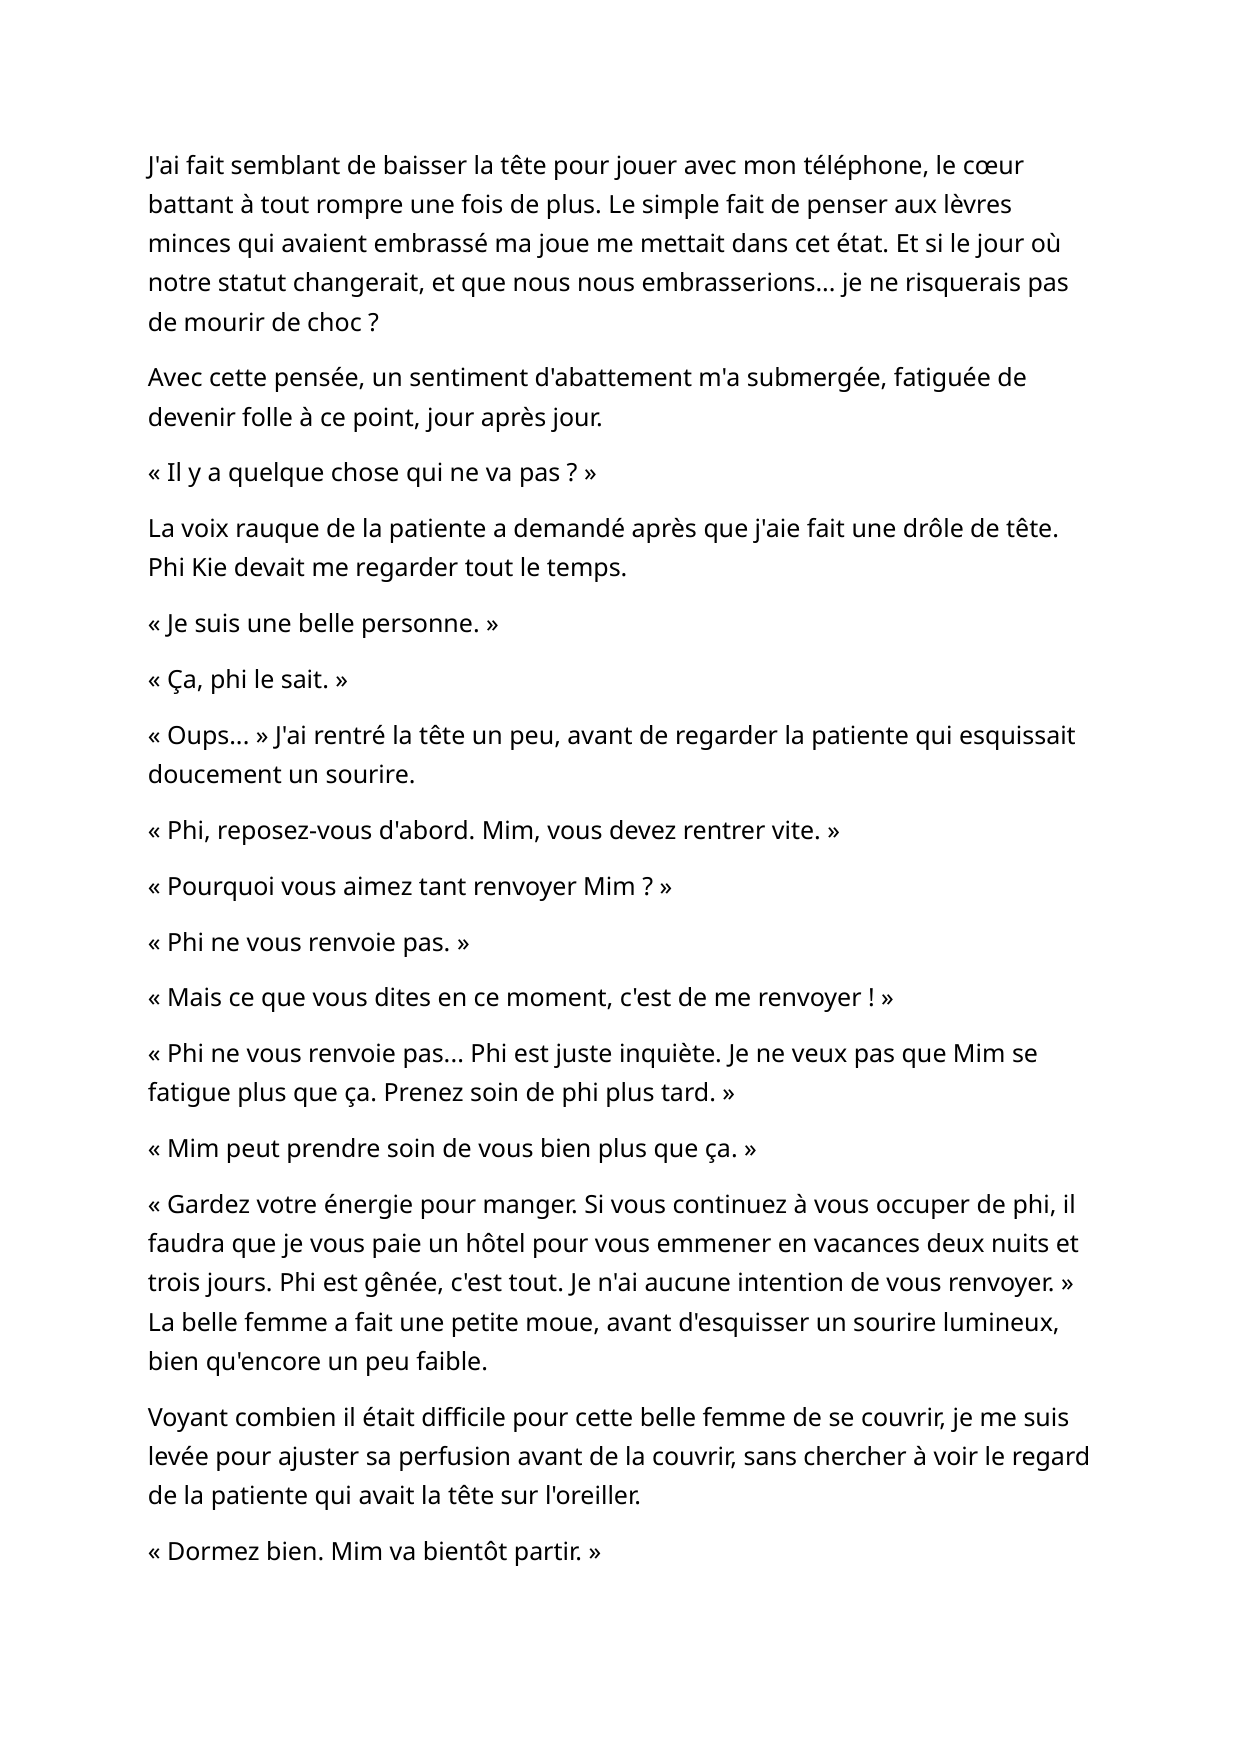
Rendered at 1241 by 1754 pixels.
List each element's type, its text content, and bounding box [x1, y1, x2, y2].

text « Phi ne vous renvoie pas... Phi est juste inquiète. Je ne veux pas que Mim se fatigue plus que ça. Prenez soin de phi plus tard. » [148, 1036, 1093, 1109]
text « Phi ne vous renvoie pas. » [148, 924, 1093, 958]
text « Ça, phi le sait. » [148, 662, 1093, 696]
text « Mais ce que vous dites en ce moment, c'est de me renvoyer ! » [148, 980, 1093, 1014]
text Avec cette pensée, un sentiment d'abattement m'a submergée, fatiguée de devenir folle à ce point, jour après jour. [148, 360, 1093, 433]
text « Phi, reposez-vous d'abord. Mim, vous devez rentrer vite. » [148, 813, 1093, 847]
text « Oups... » J'ai rentré la tête un peu, avant de regarder la patiente qui esquissait doucement un sourire. [148, 718, 1093, 791]
text La voix rauque de la patiente a demandé après que j'aie fait une drôle de tête. Phi Kie devait me regarder tout le temps. [148, 511, 1093, 584]
text « Je suis une belle personne. » [148, 606, 1093, 640]
text Voyant combien il était difficile pour cette belle femme de se couvrir, je me suis levée pour ajuster sa perfusion avant de la couvrir, sans chercher à voir le regard de la patiente qui avait la tête sur l'oreiller. [148, 1399, 1093, 1512]
text « Mim peut prendre soin de vous bien plus que ça. » [148, 1131, 1093, 1165]
text « Pourquoi vous aimez tant renvoyer Mim ? » [148, 868, 1093, 902]
text « Gardez votre énergie pour manger. Si vous continuez à vous occuper de phi, il faudra que je vous paie un hôtel pour vous emmener en vacances deux nuits et trois jours. Phi est gênée, c'est tout. Je n'ai aucune intention de vous renvoyer. » La belle femme a fait une petite moue, avant d'esquisser un sourire lumineux, bien qu'encore un peu faible. [148, 1187, 1093, 1377]
text « Dormez bien. Mim va bientôt partir. » [148, 1533, 1093, 1567]
text J'ai fait semblant de baisser la tête pour jouer avec mon téléphone, le cœur battant à tout rompre une fois de plus. Le simple fait de penser aux lèvres minces qui avaient embrassé ma joue me mettait dans cet état. Et si le jour où notre statut changerait, et que nous nous embrasserions... je ne risquerais pas de mourir de choc ? [148, 148, 1093, 338]
text « Il y a quelque chose qui ne va pas ? » [148, 455, 1093, 489]
